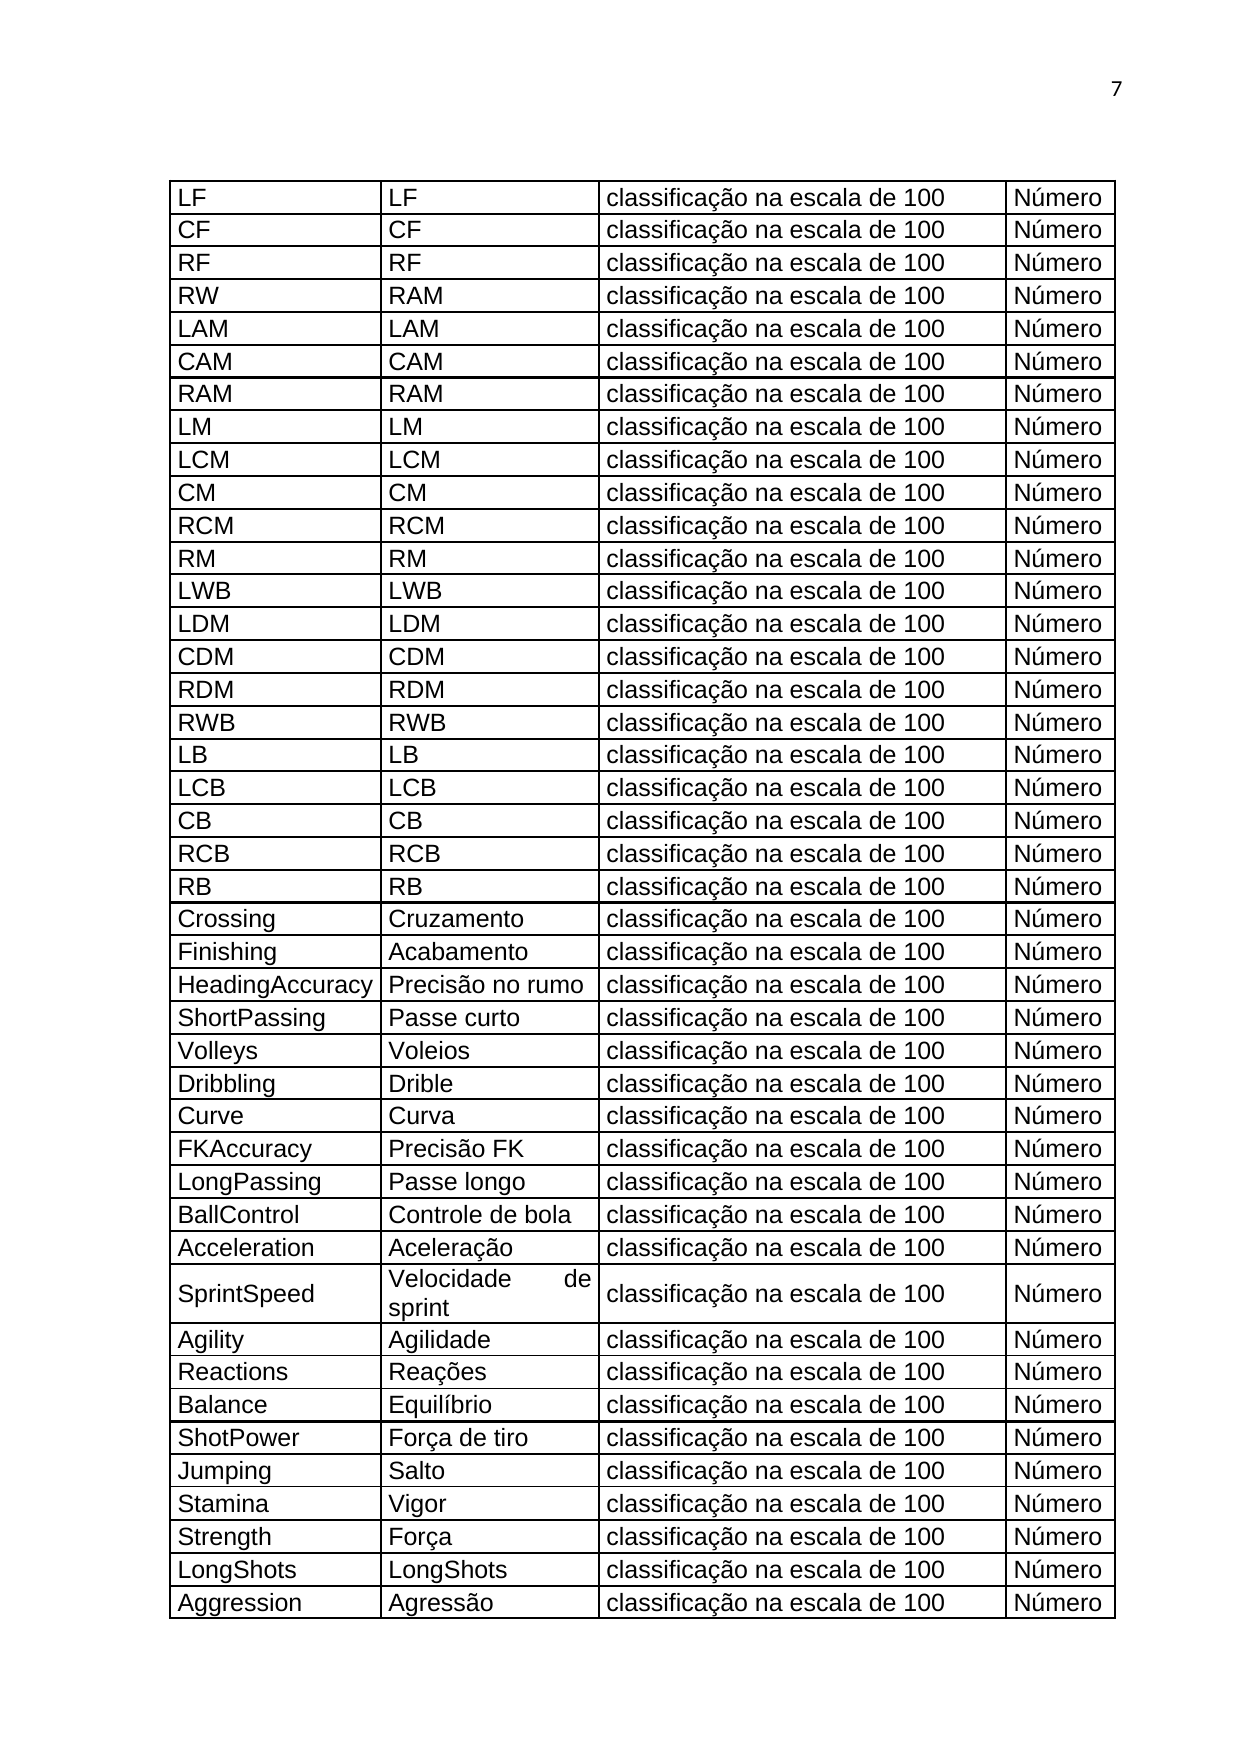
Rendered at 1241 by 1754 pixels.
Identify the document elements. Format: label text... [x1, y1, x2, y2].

table_cell Número [1007, 969, 1114, 1000]
table_cell LB [382, 740, 598, 770]
table_cell Número [1007, 543, 1114, 573]
table_cell Número [1007, 346, 1114, 376]
table_cell classificação na escala de 100 [600, 1002, 1005, 1033]
table_cell RAM [382, 280, 598, 311]
table_cell classificação na escala de 100 [600, 674, 1005, 704]
table_cell classificação na escala de 100 [600, 313, 1005, 344]
table_cell classificação na escala de 100 [600, 247, 1005, 278]
table_cell Número [1007, 1035, 1114, 1066]
table_cell Voleios [382, 1035, 598, 1066]
table_cell classificação na escala de 100 [600, 280, 1005, 311]
table_cell Dribbling [171, 1068, 380, 1098]
table_cell classificação na escala de 100 [600, 838, 1005, 869]
table_cell Acabamento [382, 936, 598, 967]
table_cell classificação na escala de 100 [600, 904, 1005, 934]
table_cell Número [1007, 1356, 1114, 1388]
table_cell Número [1007, 215, 1114, 245]
table_cell Número [1007, 477, 1114, 508]
table_cell classificação na escala de 100 [600, 936, 1005, 967]
table_cell CM [382, 477, 598, 508]
table_cell classificação na escala de 100 [600, 1166, 1005, 1197]
table_cell LF [382, 182, 598, 212]
table_cell Número [1007, 1265, 1114, 1322]
table_cell Número [1007, 1166, 1114, 1197]
table_cell RB [382, 871, 598, 901]
table_cell classificação na escala de 100 [600, 379, 1005, 409]
table_cell classificação na escala de 100 [600, 1068, 1005, 1098]
table_cell Número [1007, 1100, 1114, 1131]
table_cell classificação na escala de 100 [600, 1423, 1005, 1453]
table_cell Velocidade de sprint [382, 1265, 598, 1322]
table_cell Número [1007, 805, 1114, 836]
table_cell CB [382, 805, 598, 836]
table_cell LongPassing [171, 1166, 380, 1197]
table_cell Número [1007, 1423, 1114, 1453]
table_cell classificação na escala de 100 [600, 1455, 1005, 1486]
table_cell CF [382, 215, 598, 245]
table_cell RDM [171, 674, 380, 704]
table_cell classificação na escala de 100 [600, 740, 1005, 770]
table_cell classificação na escala de 100 [600, 772, 1005, 803]
table_cell LongShots [382, 1554, 598, 1584]
table_cell Strength [171, 1521, 380, 1552]
table_cell RF [382, 247, 598, 278]
table_cell Número [1007, 1487, 1114, 1519]
table_cell RDM [382, 674, 598, 704]
table_cell Reactions [171, 1356, 380, 1388]
table_cell Acceleration [171, 1232, 380, 1262]
table_cell RM [382, 543, 598, 573]
table_cell LCM [382, 444, 598, 475]
table_cell Balance [171, 1389, 380, 1420]
table_cell LF [171, 182, 380, 212]
table_cell LB [171, 740, 380, 770]
table_cell Número [1007, 1199, 1114, 1229]
table_cell LDM [171, 608, 380, 639]
table_cell Número [1007, 1455, 1114, 1486]
table_cell Drible [382, 1068, 598, 1098]
table_cell CAM [382, 346, 598, 376]
table_cell Número [1007, 1232, 1114, 1262]
table_cell Número [1007, 707, 1114, 737]
table_cell Controle de bola [382, 1199, 598, 1229]
table_cell Passe longo [382, 1166, 598, 1197]
table_cell RCM [382, 510, 598, 541]
table_cell CDM [382, 641, 598, 672]
table_cell Número [1007, 904, 1114, 934]
table_cell classificação na escala de 100 [600, 1487, 1005, 1519]
table_cell Reações [382, 1356, 598, 1388]
table_cell classificação na escala de 100 [600, 411, 1005, 442]
table_cell classificação na escala de 100 [600, 707, 1005, 737]
table_cell RAM [171, 379, 380, 409]
table_cell Número [1007, 1521, 1114, 1552]
table_cell classificação na escala de 100 [600, 575, 1005, 606]
table_cell Aceleração [382, 1232, 598, 1262]
table_cell Curve [171, 1100, 380, 1131]
table_cell classificação na escala de 100 [600, 510, 1005, 541]
table_cell Força [382, 1521, 598, 1552]
table_cell Precisão no rumo [382, 969, 598, 1000]
table_cell Número [1007, 280, 1114, 311]
table_cell LAM [382, 313, 598, 344]
table_cell LCB [382, 772, 598, 803]
table_cell Salto [382, 1455, 598, 1486]
table_cell Número [1007, 379, 1114, 409]
table_cell LCM [171, 444, 380, 475]
table_cell Número [1007, 313, 1114, 344]
table_cell Número [1007, 575, 1114, 606]
table_cell classificação na escala de 100 [600, 543, 1005, 573]
table_cell classificação na escala de 100 [600, 871, 1005, 901]
table_cell Número [1007, 1587, 1114, 1617]
table_cell SprintSpeed [171, 1265, 380, 1322]
table_cell ShortPassing [171, 1002, 380, 1033]
table_cell Número [1007, 838, 1114, 869]
table_cell classificação na escala de 100 [600, 477, 1005, 508]
table_cell Precisão FK [382, 1133, 598, 1164]
table_cell classificação na escala de 100 [600, 1199, 1005, 1229]
table_cell classificação na escala de 100 [600, 641, 1005, 672]
table_cell RWB [382, 707, 598, 737]
table_cell RCM [171, 510, 380, 541]
table_cell CDM [171, 641, 380, 672]
table_cell LCB [171, 772, 380, 803]
table_cell Número [1007, 1389, 1114, 1420]
table_cell LWB [171, 575, 380, 606]
table_cell Número [1007, 1133, 1114, 1164]
table_cell Vigor [382, 1487, 598, 1519]
table_cell RCB [382, 838, 598, 869]
table_cell LWB [382, 575, 598, 606]
table_cell Número [1007, 1324, 1114, 1355]
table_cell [600, 182, 1005, 212]
table_cell LAM [171, 313, 380, 344]
table_cell classificação na escala de 100 [600, 444, 1005, 475]
table_cell BallControl [171, 1199, 380, 1229]
table_cell RF [171, 247, 380, 278]
table_cell Passe curto [382, 1002, 598, 1033]
table_cell Número [1007, 641, 1114, 672]
table_cell Número [1007, 1068, 1114, 1098]
table_cell classificação na escala de 100 [600, 346, 1005, 376]
table_cell FKAccuracy [171, 1133, 380, 1164]
table_cell classificação na escala de 100 [600, 215, 1005, 245]
table_cell HeadingAccuracy [171, 969, 380, 1000]
table_cell classificação na escala de 100 [600, 1100, 1005, 1131]
table_cell classificação na escala de 100 [600, 805, 1005, 836]
table_cell RM [171, 543, 380, 573]
table_cell LDM [382, 608, 598, 639]
table_cell Número [1007, 510, 1114, 541]
table_cell Crossing [171, 904, 380, 934]
table_cell Força de tiro [382, 1423, 598, 1453]
table_cell Jumping [171, 1455, 380, 1486]
table_cell Número [1007, 740, 1114, 770]
table_cell Número [1007, 936, 1114, 967]
table_cell Finishing [171, 936, 380, 967]
table_cell classificação na escala de 100 [600, 1232, 1005, 1262]
table_cell classificação na escala de 100 [600, 1356, 1005, 1388]
table_cell classificação na escala de 100 [600, 1133, 1005, 1164]
table_cell LM [382, 411, 598, 442]
table_cell classificação na escala de 100 [600, 1324, 1005, 1355]
table_cell Equilíbrio [382, 1389, 598, 1420]
table_cell Número [1007, 871, 1114, 901]
table_cell CAM [171, 346, 380, 376]
table_cell RW [171, 280, 380, 311]
table_cell Curva [382, 1100, 598, 1131]
table_cell RWB [171, 707, 380, 737]
table_cell LM [171, 411, 380, 442]
table_cell Cruzamento [382, 904, 598, 934]
table_cell Número [1007, 247, 1114, 278]
table_cell Número [1007, 772, 1114, 803]
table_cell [600, 1587, 1005, 1617]
table_cell RB [171, 871, 380, 901]
table_cell Aggression [171, 1587, 380, 1617]
table_cell CB [171, 805, 380, 836]
table_cell classificação na escala de 100 [600, 1265, 1005, 1322]
table_cell Stamina [171, 1487, 380, 1519]
table_cell Agressão [382, 1587, 598, 1617]
table_cell RCB [171, 838, 380, 869]
table_cell classificação na escala de 100 [600, 1035, 1005, 1066]
table_cell Número [1007, 1002, 1114, 1033]
table_cell classificação na escala de 100 [600, 1521, 1005, 1552]
table_cell Volleys [171, 1035, 380, 1066]
table_cell Número [1007, 444, 1114, 475]
table_cell Número [1007, 608, 1114, 639]
table_cell CM [171, 477, 380, 508]
table_cell LongShots [171, 1554, 380, 1584]
table_cell CF [171, 215, 380, 245]
table_cell Número [1007, 411, 1114, 442]
table_cell RAM [382, 379, 598, 409]
table_cell Número [1007, 182, 1114, 212]
table_cell classificação na escala de 100 [600, 608, 1005, 639]
table_cell classificação na escala de 100 [600, 1389, 1005, 1420]
table_cell Agilidade [382, 1324, 598, 1355]
table_cell classificação na escala de 100 [600, 1554, 1005, 1584]
table_cell ShotPower [171, 1423, 380, 1453]
table_cell Agility [171, 1324, 380, 1355]
table_cell classificação na escala de 100 [600, 969, 1005, 1000]
table_cell Número [1007, 1554, 1114, 1584]
table_cell Número [1007, 674, 1114, 704]
